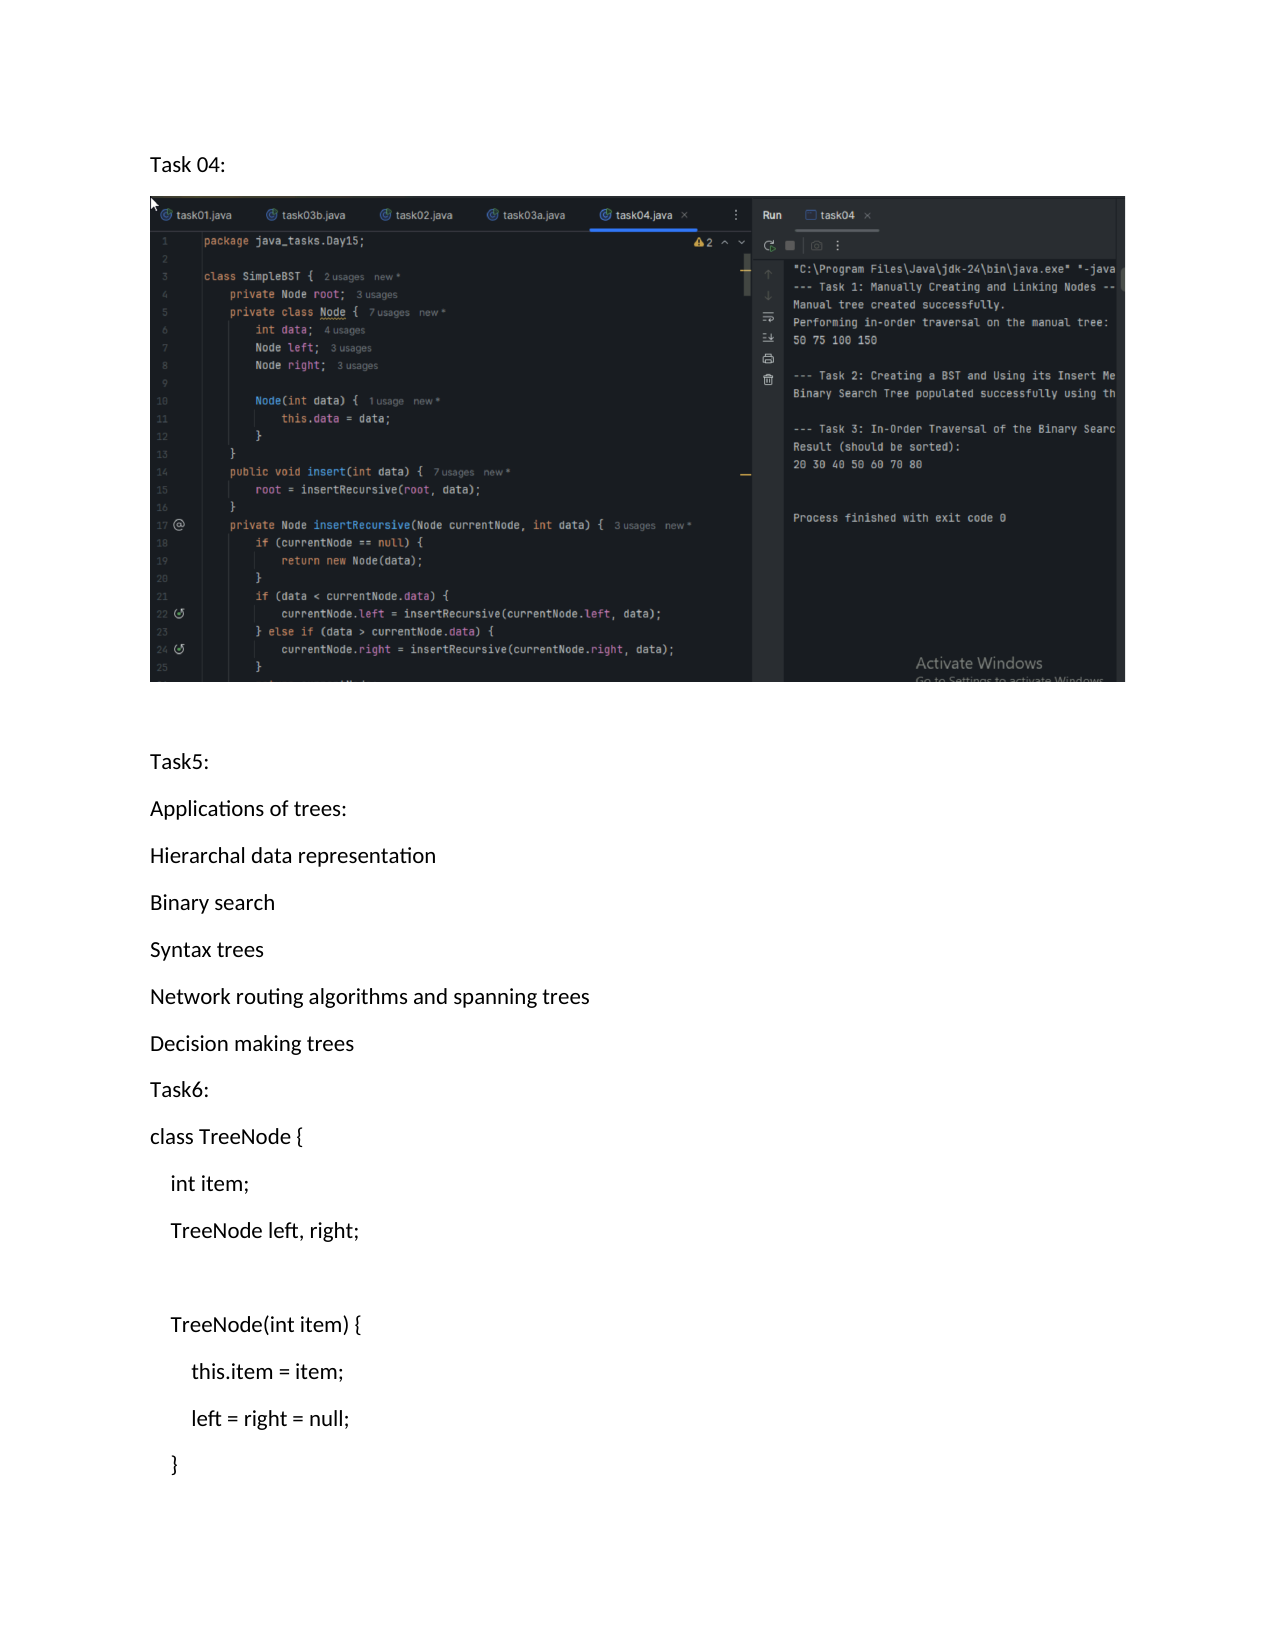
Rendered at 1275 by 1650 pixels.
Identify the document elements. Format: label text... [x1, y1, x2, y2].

picture [150, 196, 1125, 682]
text Syntax trees [150, 935, 1125, 963]
text } [150, 1451, 1125, 1478]
text Task 04: [150, 150, 1125, 178]
text TreeNode(int item) { [150, 1310, 1125, 1338]
text Task5: [150, 747, 1125, 775]
text Task6: [150, 1076, 1125, 1103]
text Applications of trees: [150, 794, 1125, 822]
text Binary search [150, 888, 1125, 916]
text Decision making trees [150, 1029, 1125, 1057]
text int item; [150, 1169, 1125, 1197]
text Network routing algorithms and spanning trees [150, 982, 1125, 1010]
text this.item = item; [150, 1357, 1125, 1385]
text left = right = null; [150, 1404, 1125, 1432]
text Hierarchal data representation [150, 841, 1125, 869]
text TreeNode left, right; [150, 1216, 1125, 1244]
text class TreeNode { [150, 1122, 1125, 1150]
